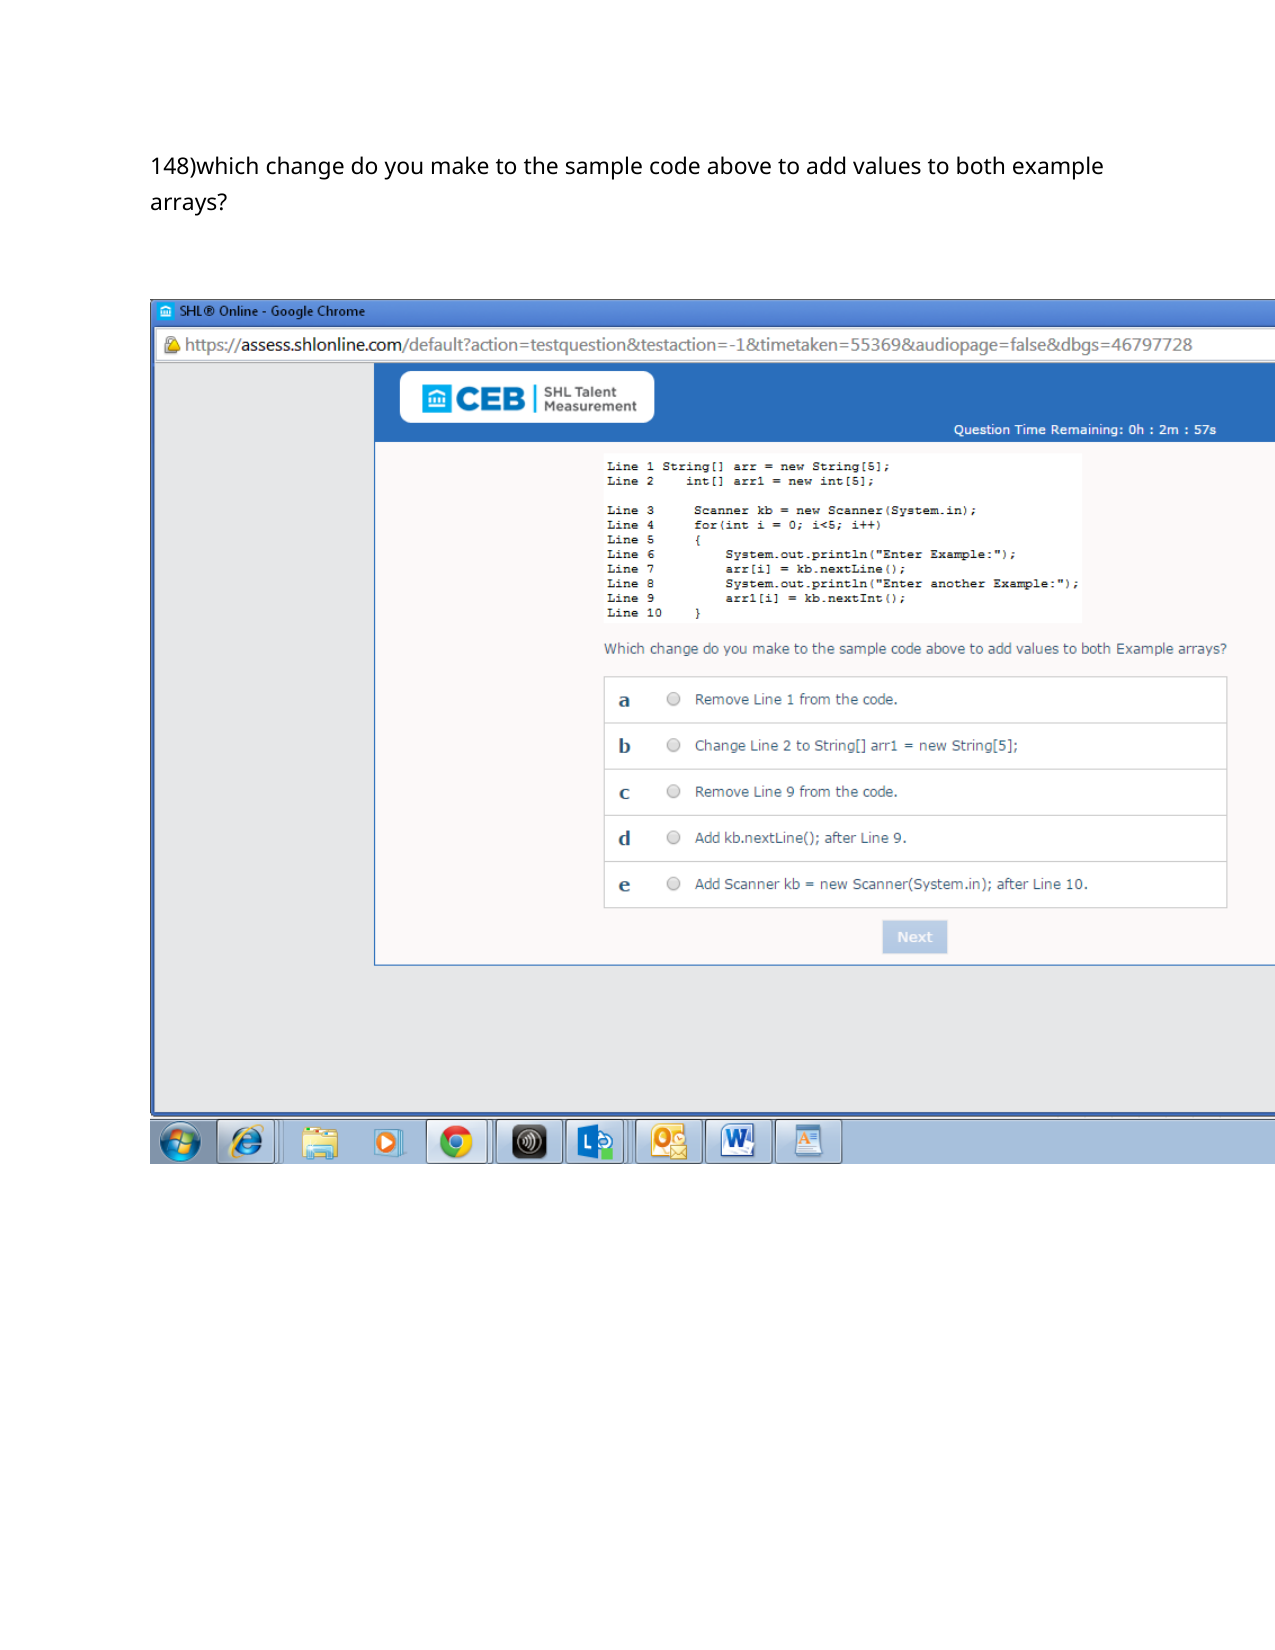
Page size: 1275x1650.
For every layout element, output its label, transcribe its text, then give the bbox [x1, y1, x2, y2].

text 148)which change do you make to the sample code above to add values to both example arrays? [150, 150, 1125, 217]
picture [150, 299, 1275, 1164]
